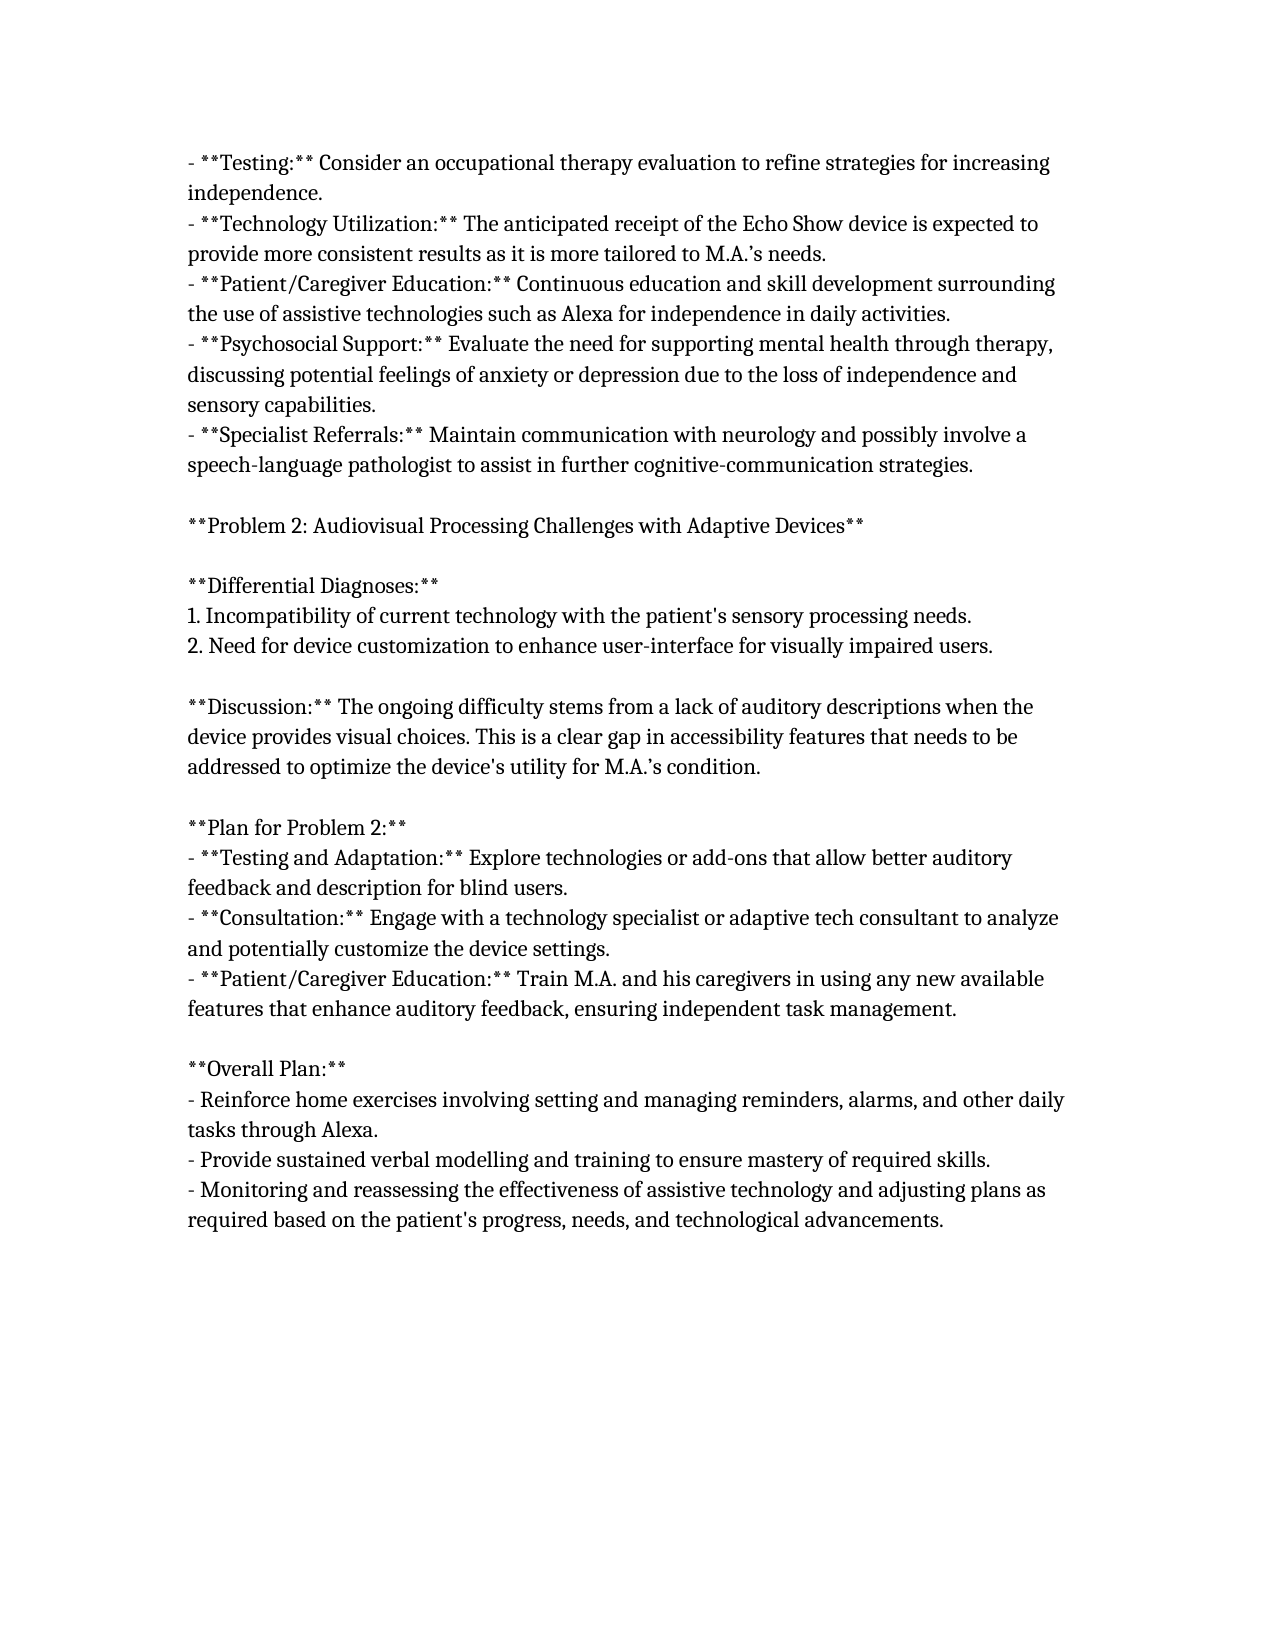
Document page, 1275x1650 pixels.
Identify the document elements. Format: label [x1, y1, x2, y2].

text [187, 150, 1087, 1234]
